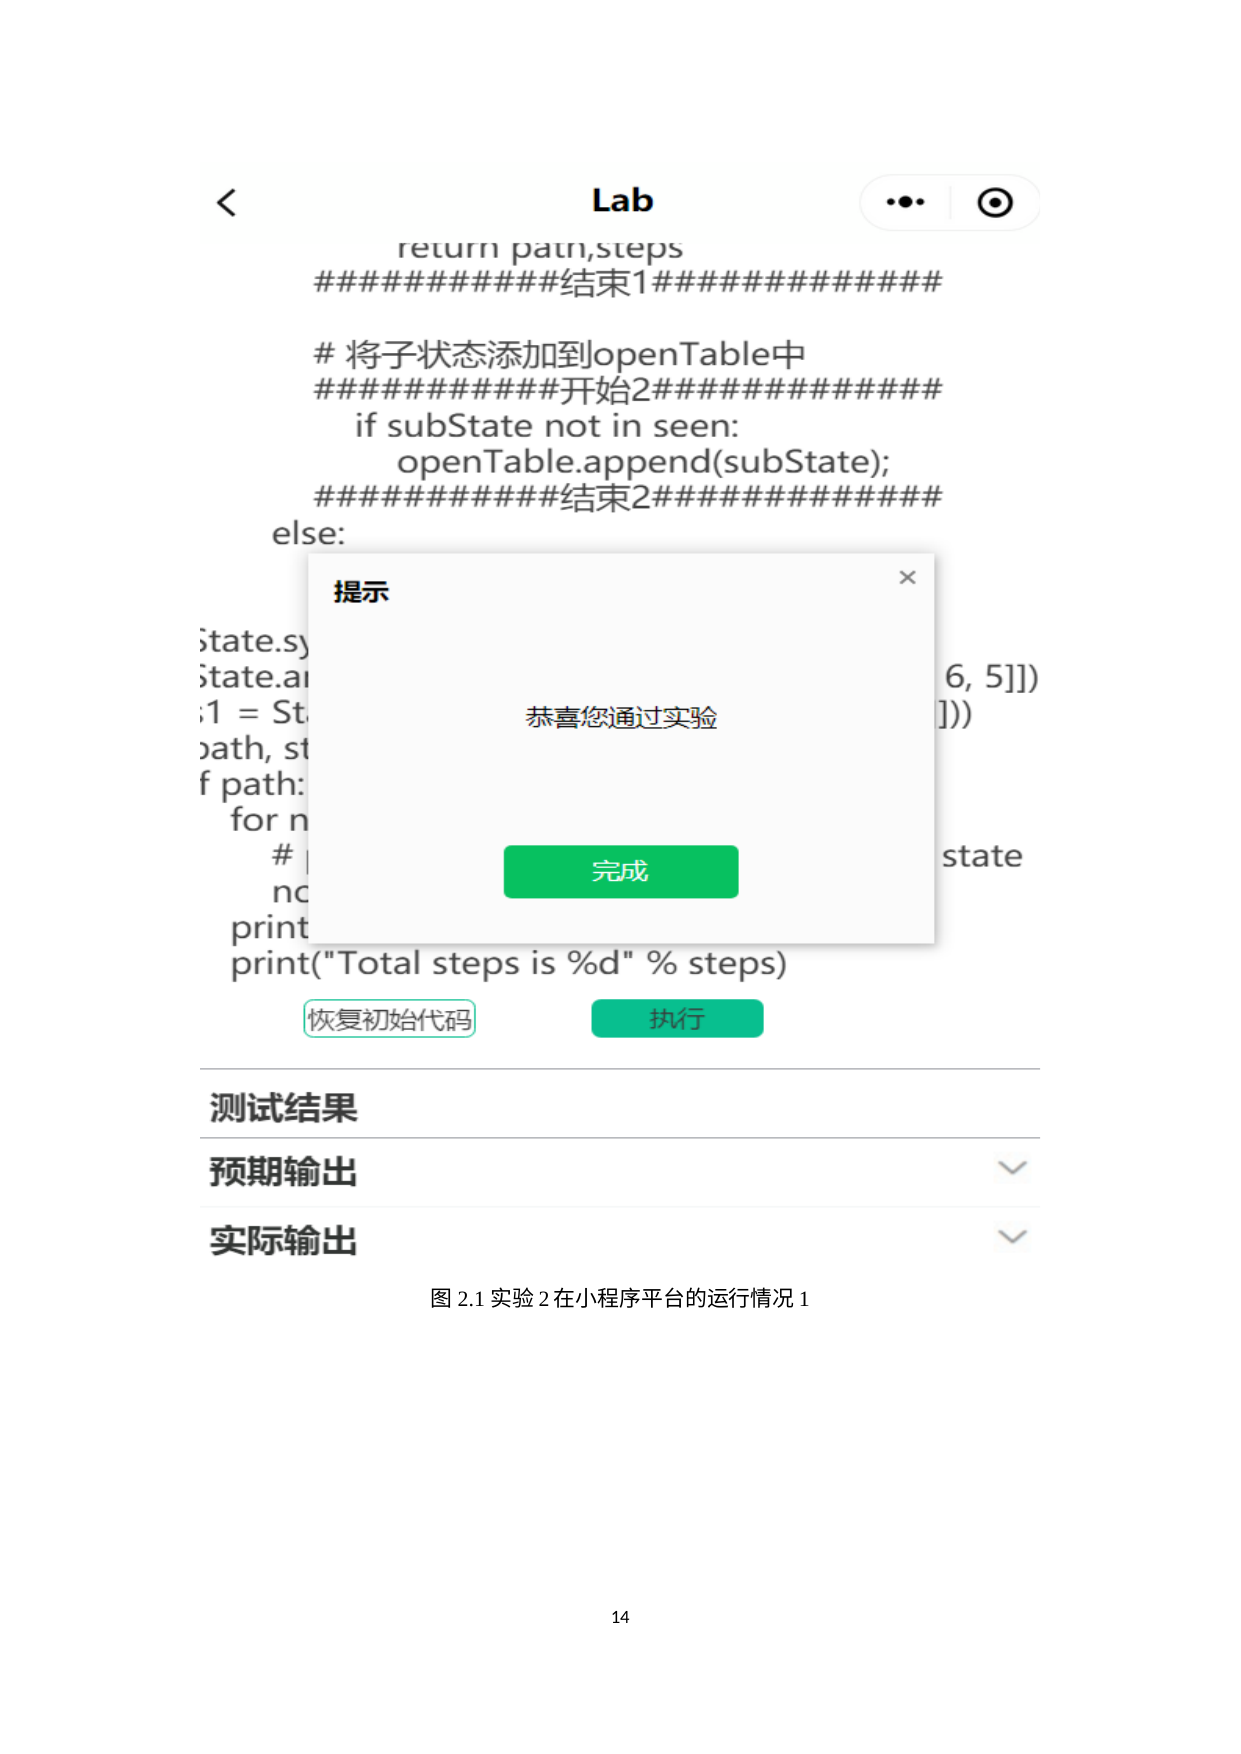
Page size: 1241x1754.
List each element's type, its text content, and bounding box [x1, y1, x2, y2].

text 图 2.1 实验2在小程序平台的运行情况1 [187, 1280, 1053, 1313]
picture [200, 162, 1041, 1266]
